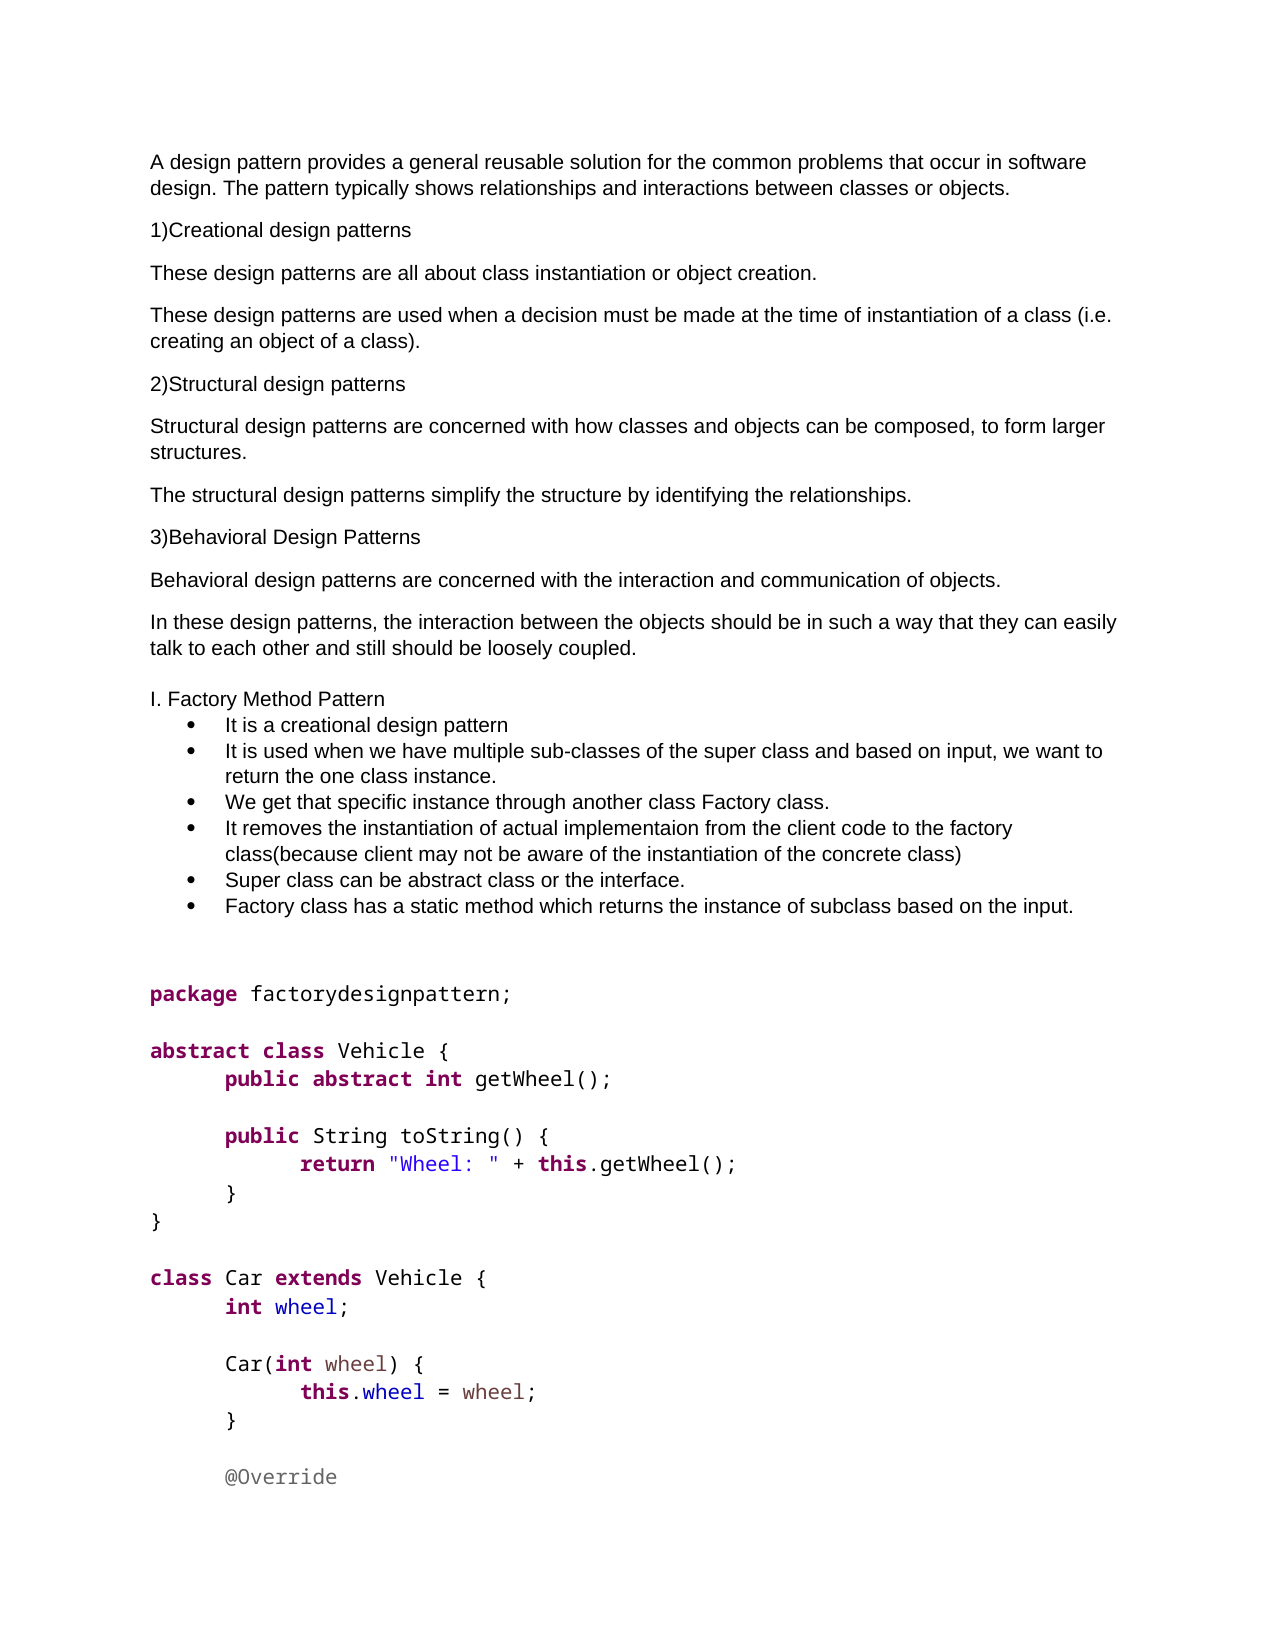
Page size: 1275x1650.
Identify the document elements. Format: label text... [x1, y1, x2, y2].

text Behavioral design patterns are concerned with the interaction and communication of objects. [150, 567, 1125, 591]
text These design patterns are all about class instantiation or object creation. [150, 261, 1125, 285]
subtitle Factory Method Pattern [150, 687, 1125, 711]
text These design patterns are used when a decision must be made at the time of instantiation of a class (i.e. creating an object of a class). [150, 303, 1125, 353]
text package factorydesignpattern; [150, 979, 1125, 1007]
list It is a creational design pattern [187, 712, 1125, 737]
text 1)Creational design patterns [150, 218, 1125, 242]
list It is used when we have multiple sub-classes of the super class and based on input, we want to return the one class instance. [187, 738, 1125, 788]
list It removes the instantiation of actual implementaion from the client code to the factory class(because client may not be aware of the instantiation of the concrete class) [187, 816, 1125, 866]
text int wheel; [150, 1292, 1125, 1320]
list Factory class has a static method which returns the instance of subclass based on the input. [187, 894, 1125, 918]
text return "Wheel: " + this.getWheel(); [150, 1149, 1125, 1178]
text public abstract int getWheel(); [150, 1064, 1125, 1093]
text @Override [150, 1462, 1125, 1491]
text Structural design patterns are concerned with how classes and objects can be composed, to form larger structures. [150, 414, 1125, 464]
text abstract class Vehicle { [150, 1036, 1125, 1064]
list Super class can be abstract class or the interface. [187, 868, 1125, 892]
text 3)Behavioral Design Patterns [150, 525, 1125, 549]
text 2)Structural design patterns [150, 372, 1125, 396]
text The structural design patterns simplify the structure by identifying the relationships. [150, 482, 1125, 506]
text In these design patterns, the interaction between the objects should be in such a way that they can easily talk to each other and still should be loosely coupled. [150, 610, 1125, 660]
text class Car extends Vehicle { [150, 1263, 1125, 1292]
text Car(int wheel) { [150, 1349, 1125, 1377]
text } [150, 1178, 1125, 1206]
text this.wheel = wheel; [150, 1377, 1125, 1406]
text A design pattern provides a general reusable solution for the common problems that occur in software design. The pattern typically shows relationships and interactions between classes or objects. [150, 150, 1125, 200]
text public String toString() { [150, 1121, 1125, 1149]
text } [150, 1206, 1125, 1235]
text } [150, 1406, 1125, 1434]
list We get that specific instance through another class Factory class. [187, 790, 1125, 814]
